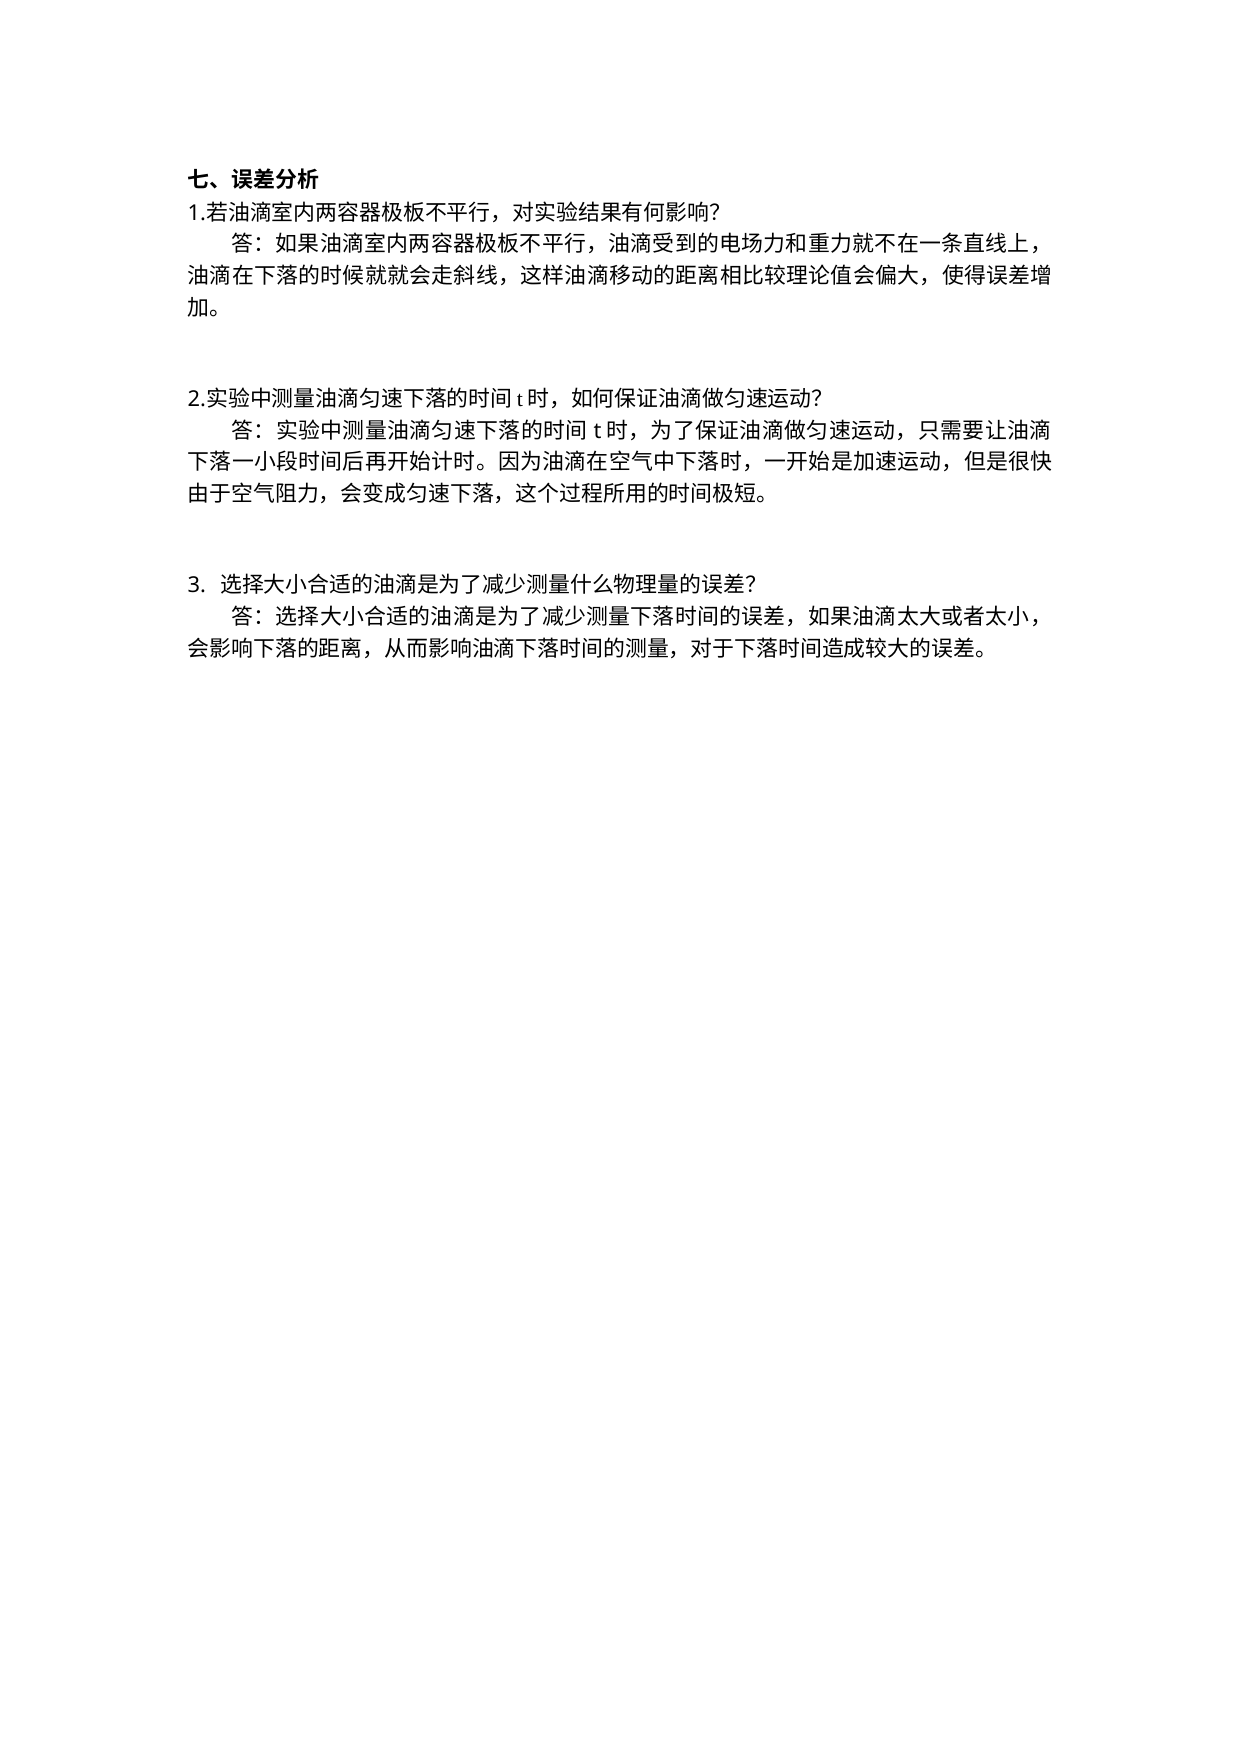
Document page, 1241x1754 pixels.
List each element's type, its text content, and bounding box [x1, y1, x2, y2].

text 答：实验中测量油滴匀速下落的时间t时，为了保证油滴做匀速运动，只需要让油滴下落一小段时间后再开始计时。因为油滴在空气中下落时，一开始是加速运动，但是很快由于空气阻力，会变成匀速下落，这个过程所用的时间极短。 [187, 413, 1053, 508]
text 1.若油滴室内两容器极板不平行，对实验结果有何影响？ [187, 194, 1053, 226]
text 答：如果油滴室内两容器极板不平行，油滴受到的电场力和重力就不在一条直线上，油滴在下落的时候就就会走斜线，这样油滴移动的距离相比较理论值会偏大，使得误差增加。 [187, 226, 1053, 321]
text 七、误差分析 [187, 162, 1053, 194]
list 选择大小合适的油滴是为了减少测量什么物理量的误差？ [187, 567, 1053, 599]
list 答：选择大小合适的油滴是为了减少测量下落时间的误差，如果油滴太大或者太小，会影响下落的距离，从而影响油滴下落时间的测量，对于下落时间造成较大的误差。 [187, 599, 1053, 662]
text 2.实验中测量油滴匀速下落的时间t时，如何保证油滴做匀速运动？ [187, 381, 1053, 413]
